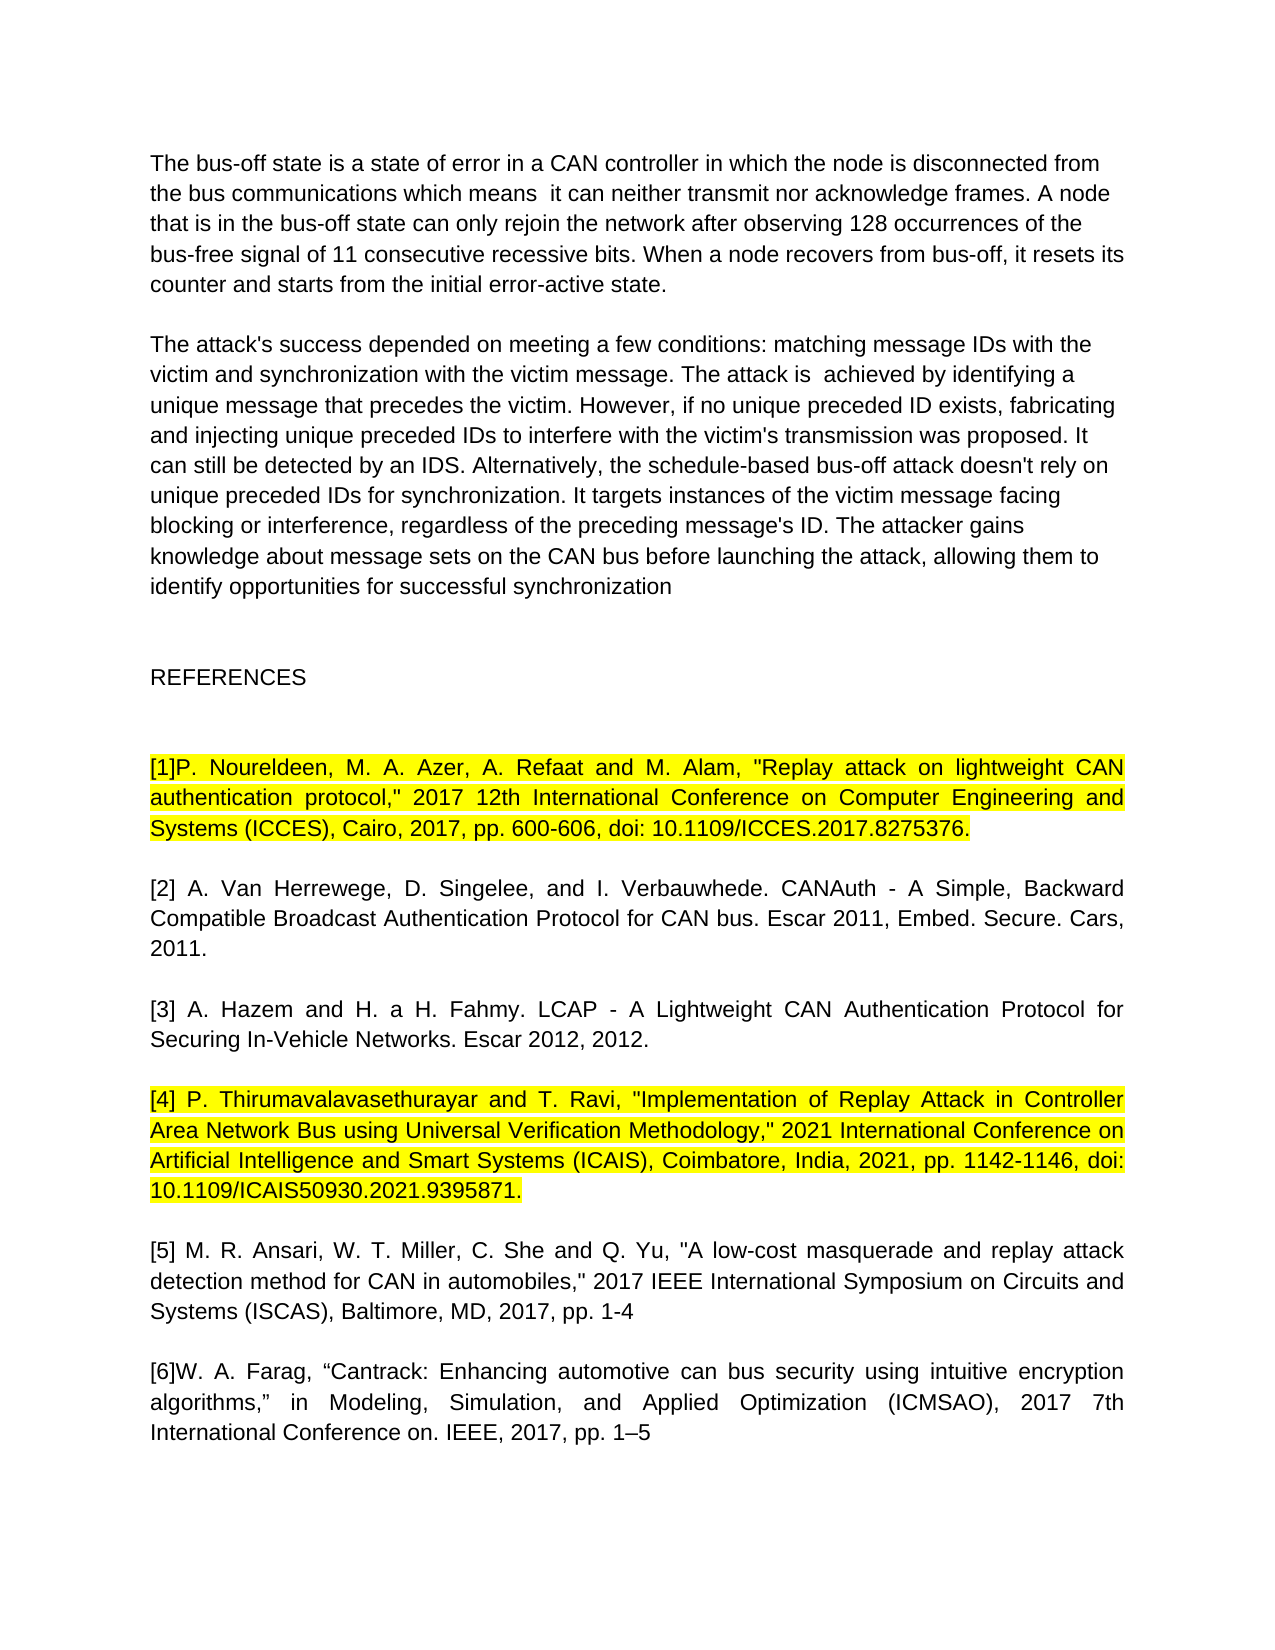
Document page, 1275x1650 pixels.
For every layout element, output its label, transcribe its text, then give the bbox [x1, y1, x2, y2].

text [1]P. Noureldeen, M. A. Azer, A. Refaat and M. Alam, "Replay attack on lightweight CAN authentication protocol," 2017 12th International Conference on Computer Engineering and Systems (ICCES), Cairo, 2017, pp. 600-606, doi: 10.1109/ICCES.2017.8275376. [150, 811, 1125, 841]
text [4] P. Thirumavalavasethurayar and T. Ravi, "Implementation of Replay Attack in Controller Area Network Bus using Universal Verification Methodology," 2021 International Conference on Artificial Intelligence and Smart Systems (ICAIS), Coimbatore, India, 2021, pp. 1142-1146, doi: 10.1109/ICAIS50930.2021.9395871. [150, 1173, 1125, 1203]
text The attack's success depended on meeting a few conditions: matching message IDs with the victim and synchronization with the victim message. The attack is achieved by identifying a unique message that precedes the victim. However, if no unique preceded ID exists, fabricating and injecting unique preceded IDs to interfere with the victim's transmission was proposed. It can still be detected by an IDS. Alternatively, the schedule-based bus-off attack doesn't rely on unique preceded IDs for synchronization. It targets instances of the victim message facing blocking or interference, regardless of the preceding message's ID. The attacker gains knowledge about message sets on the CAN bus before launching the attack, allowing them to identify opportunities for successful synchronization [150, 331, 1125, 599]
text [5] M. R. Ansari, W. T. Miller, C. She and Q. Yu, "A low-cost masquerade and replay attack detection method for CAN in automobiles," 2017 IEEE International Symposium on Circuits and Systems (ISCAS), Baltimore, MD, 2017, pp. 1-4 [150, 1294, 1125, 1324]
text [6]W. A. Farag, “Cantrack: Enhancing automotive can bus security using intuitive encryption algorithms,” in Modeling, Simulation, and Applied Optimization (ICMSAO), 2017 7th International Conference on. IEEE, 2017, pp. 1–5 [150, 1415, 1125, 1445]
text The bus-off state is a state of error in a CAN controller in which the node is disconnected from the bus communications which means it can neither transmit nor acknowledge frames. A node that is in the bus-off state can only rejoin the network after observing 128 occurrences of the bus-free signal of 11 consecutive recessive bits. When a node recovers from bus-off, it resets its counter and starts from the initial error-active state. [150, 150, 1125, 297]
text REFERENCES [150, 663, 1125, 690]
text [2] A. Van Herrewege, D. Singelee, and I. Verbauwhede. CANAuth - A Simple, Backward Compatible Broadcast Authentication Protocol for CAN bus. Escar 2011, Embed. Secure. Cars, 2011. [150, 932, 1125, 962]
text [3] A. Hazem and H. a H. Fahmy. LCAP - A Lightweight CAN Authentication Protocol for Securing In-Vehicle Networks. Escar 2012, 2012. [150, 1022, 1125, 1052]
